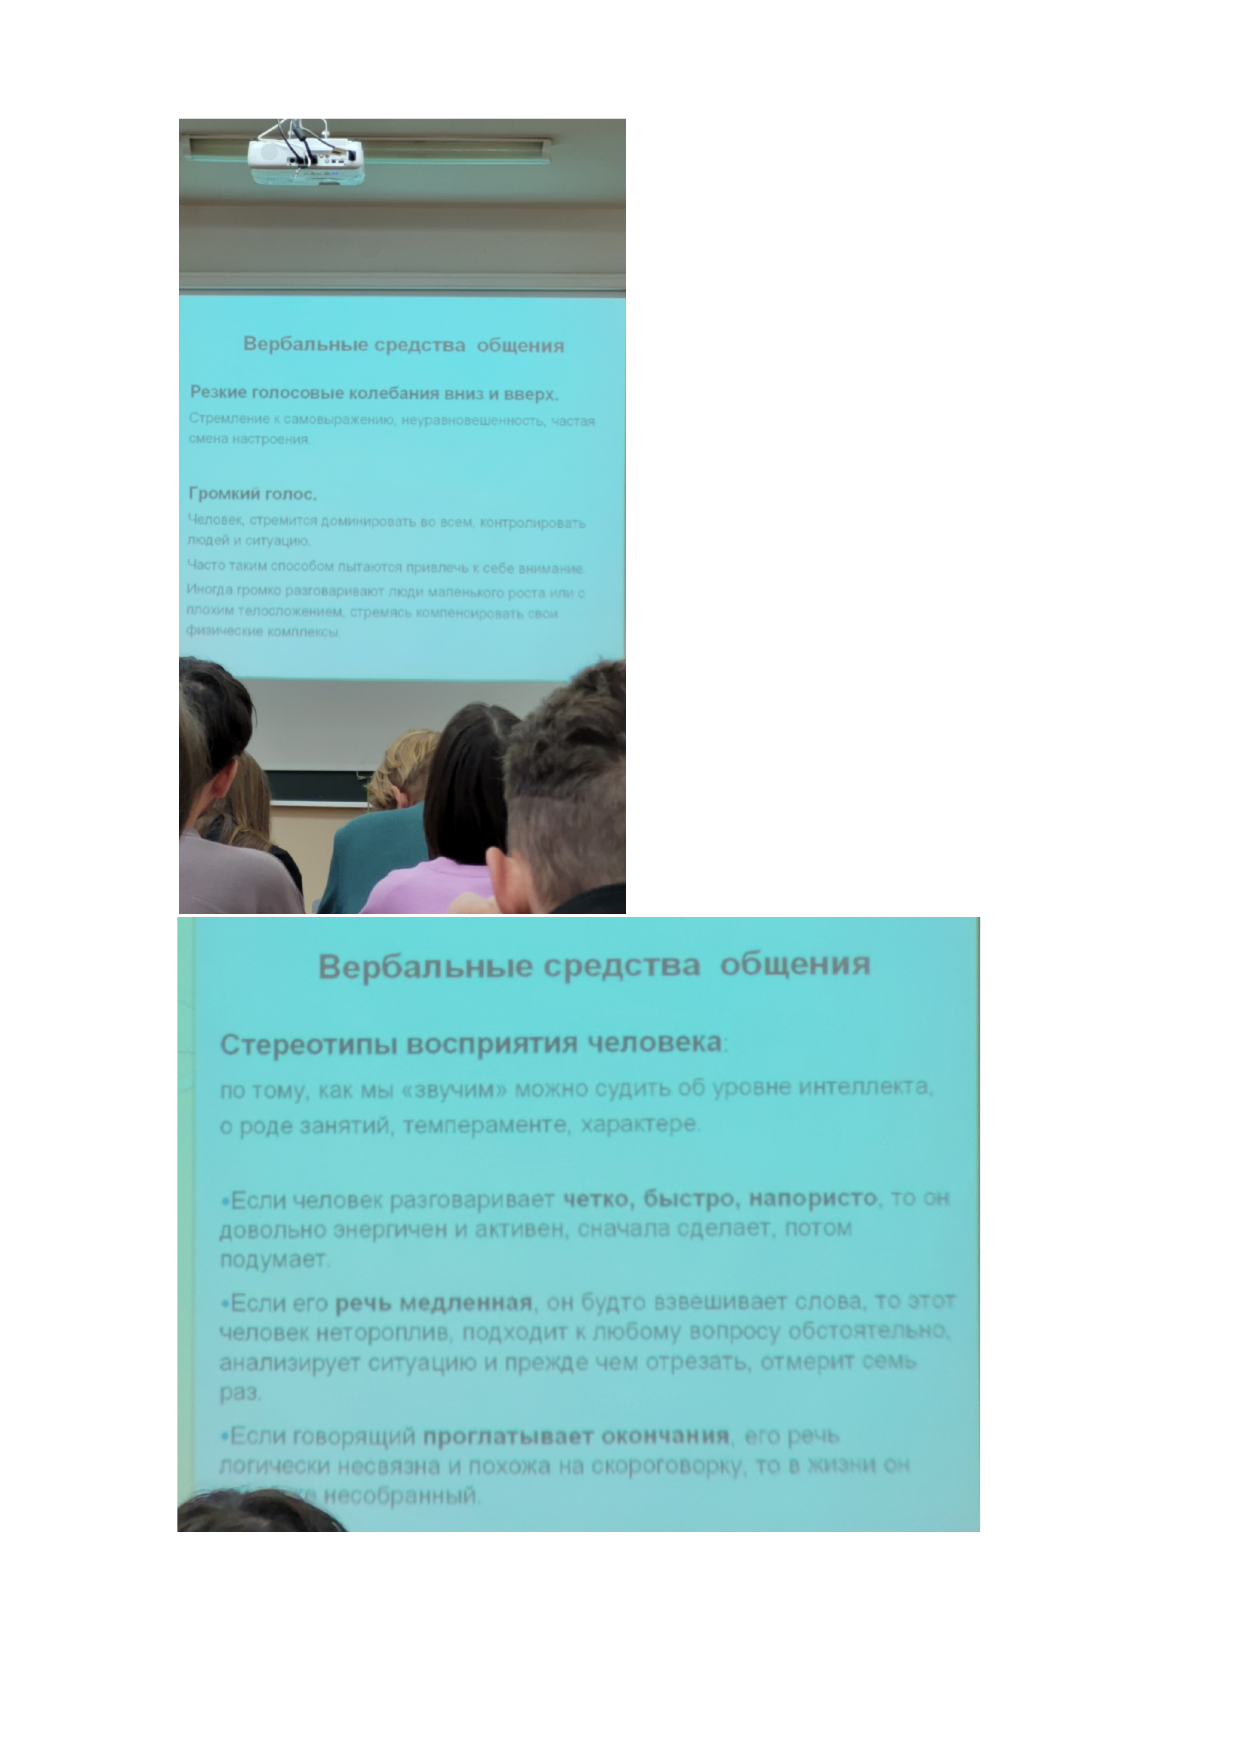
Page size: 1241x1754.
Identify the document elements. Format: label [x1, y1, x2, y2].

picture [177, 917, 981, 1532]
picture [179, 120, 626, 914]
